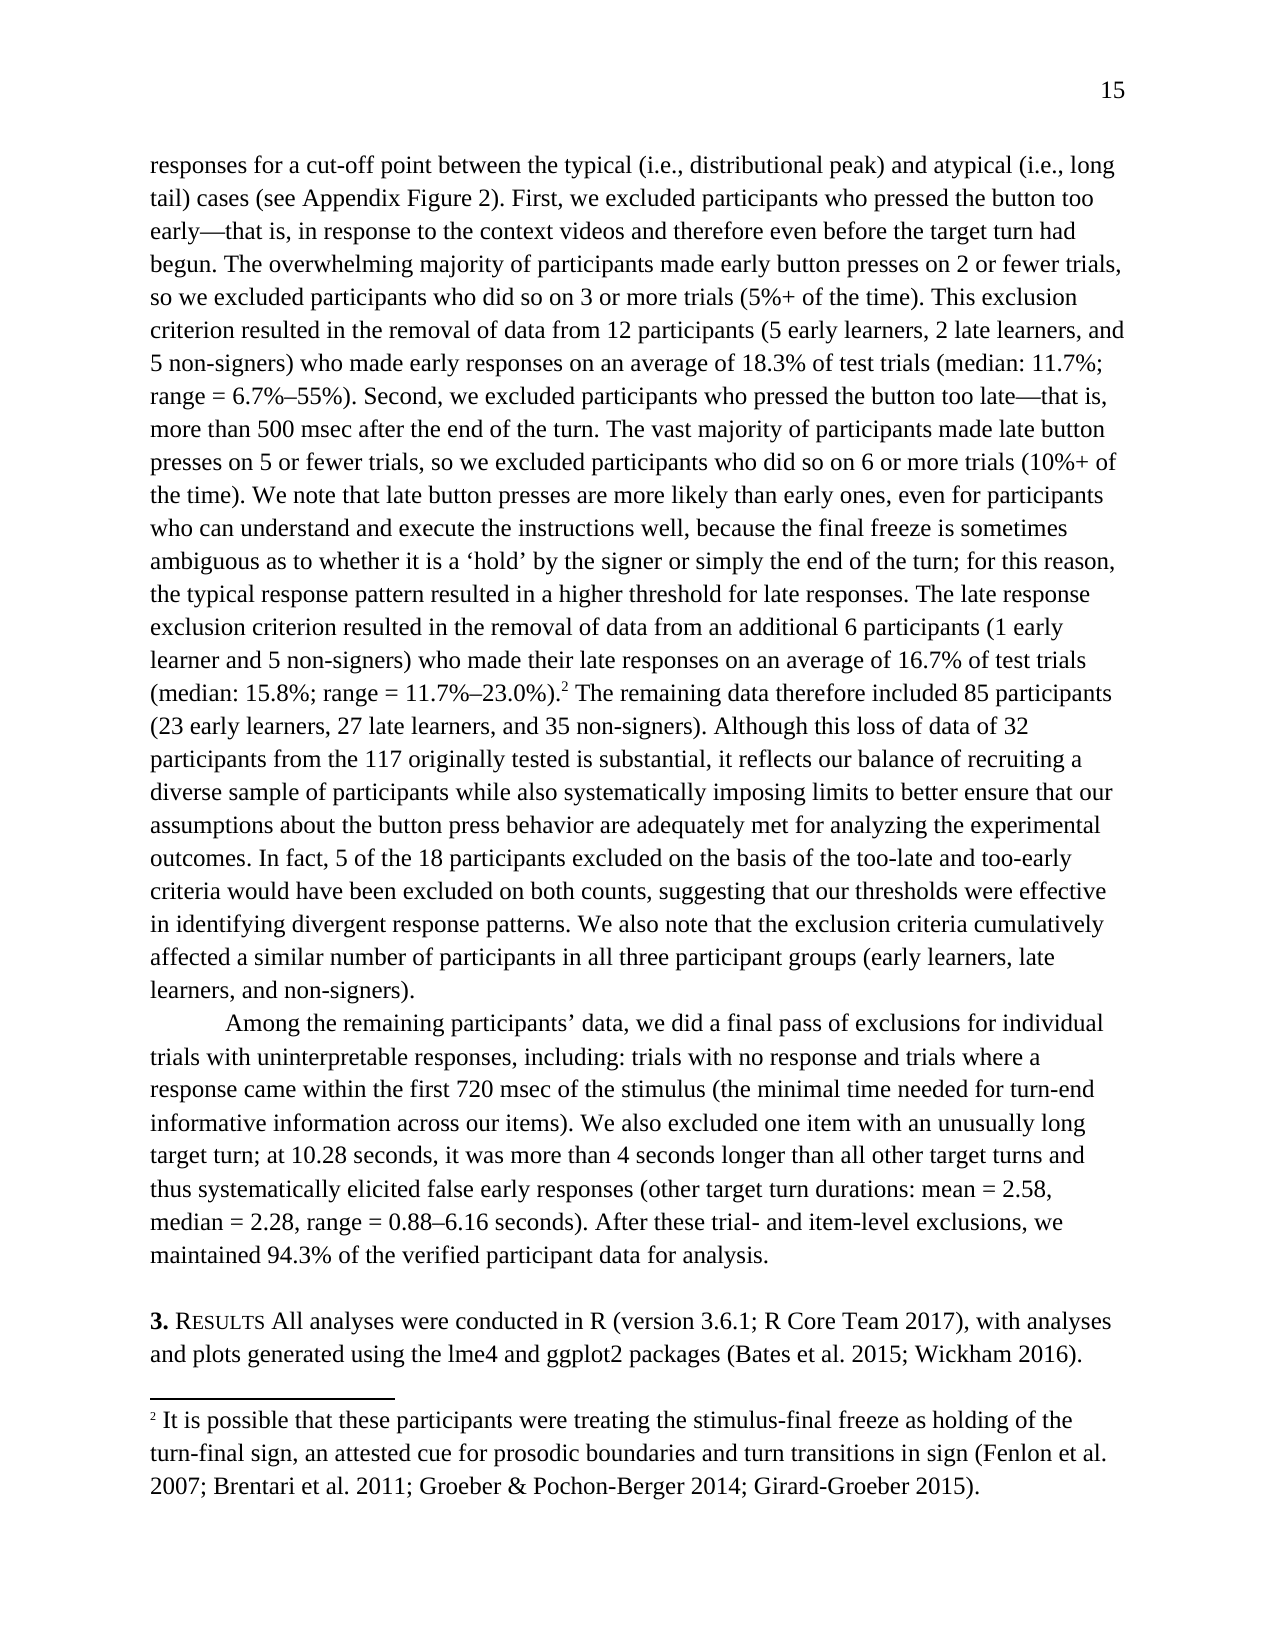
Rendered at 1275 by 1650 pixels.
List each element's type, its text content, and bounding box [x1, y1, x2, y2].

text Among the remaining participants’ data, we did a final pass of exclusions for individual trials with uninterpretable responses, including: trials with no response and trials where a response came within the first 720 msec of the stimulus (the minimal time needed for turn-end informative information across our items). We also excluded one item with an unusually long target turn; at 10.28 seconds, it was more than 4 seconds longer than all other target turns and thus systematically elicited false early responses (other target turn durations: mean = 2.58, median = 2.28, range = 0.88–6.16 seconds). After these trial- and item-level exclusions, we maintained 94.3% of the verified participant data for analysis. [150, 1008, 1125, 1268]
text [150, 150, 1125, 1004]
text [150, 1306, 1125, 1367]
